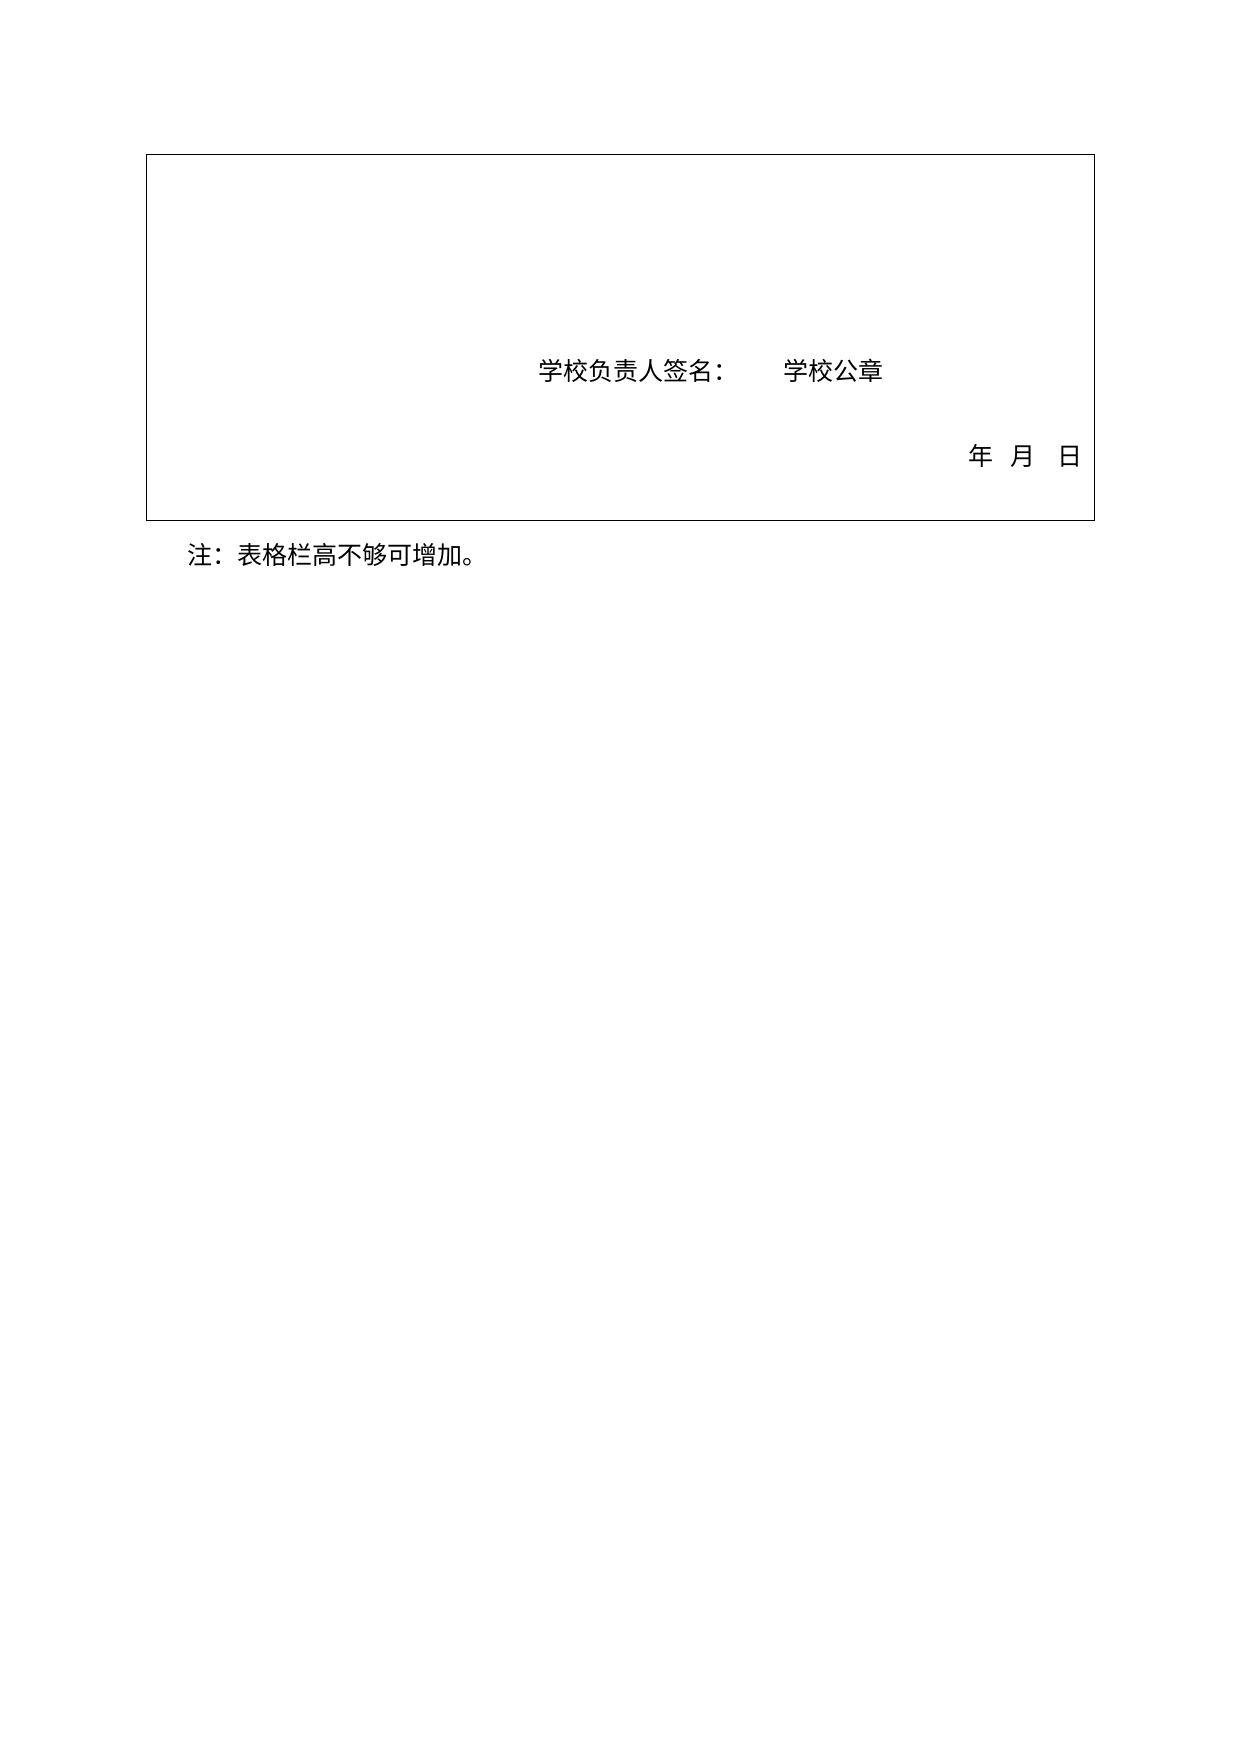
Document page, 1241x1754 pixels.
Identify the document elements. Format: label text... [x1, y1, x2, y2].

text 注：表格栏高不够可增加。 [187, 521, 1053, 586]
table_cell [147, 155, 1094, 520]
